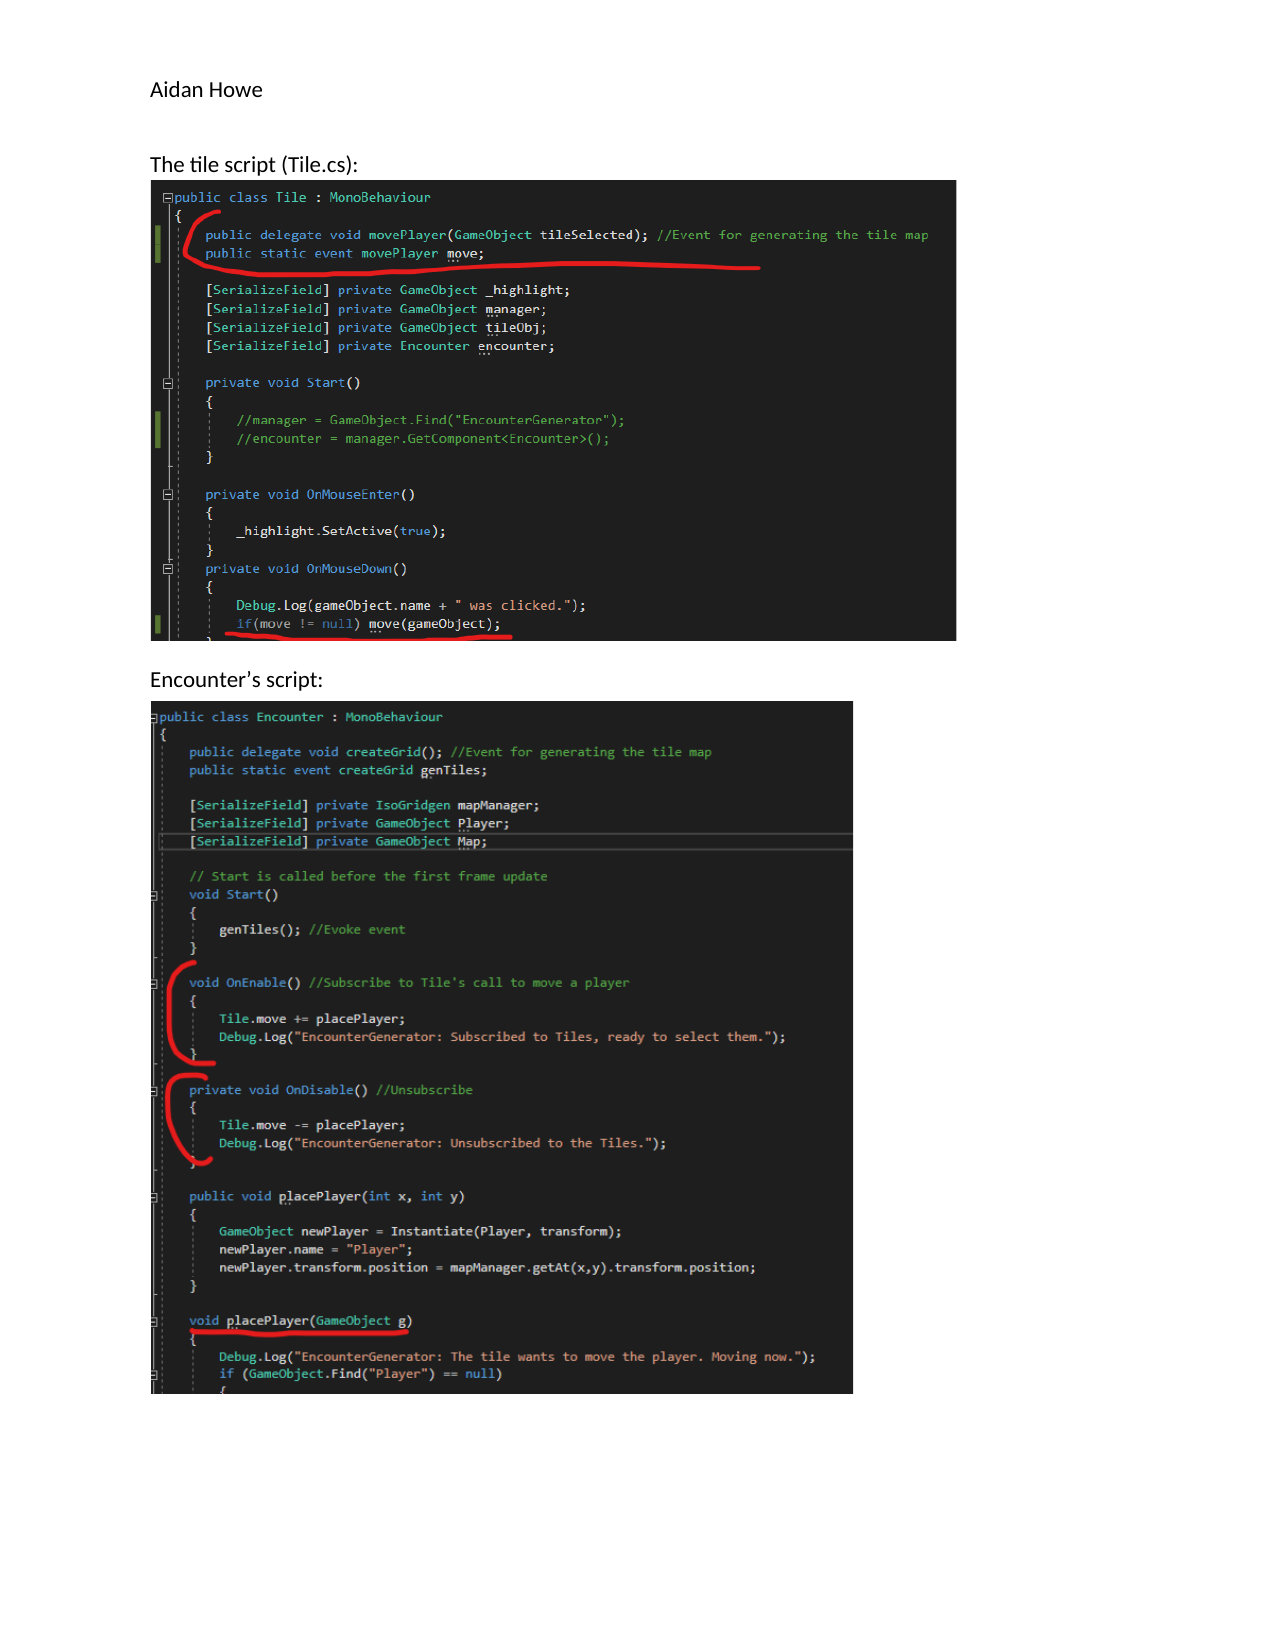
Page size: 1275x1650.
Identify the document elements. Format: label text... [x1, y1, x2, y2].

picture [150, 701, 853, 1392]
text The tile script (Tile.cs): [150, 150, 1125, 178]
picture [150, 180, 956, 640]
text Encounter’s script: [150, 666, 1125, 694]
